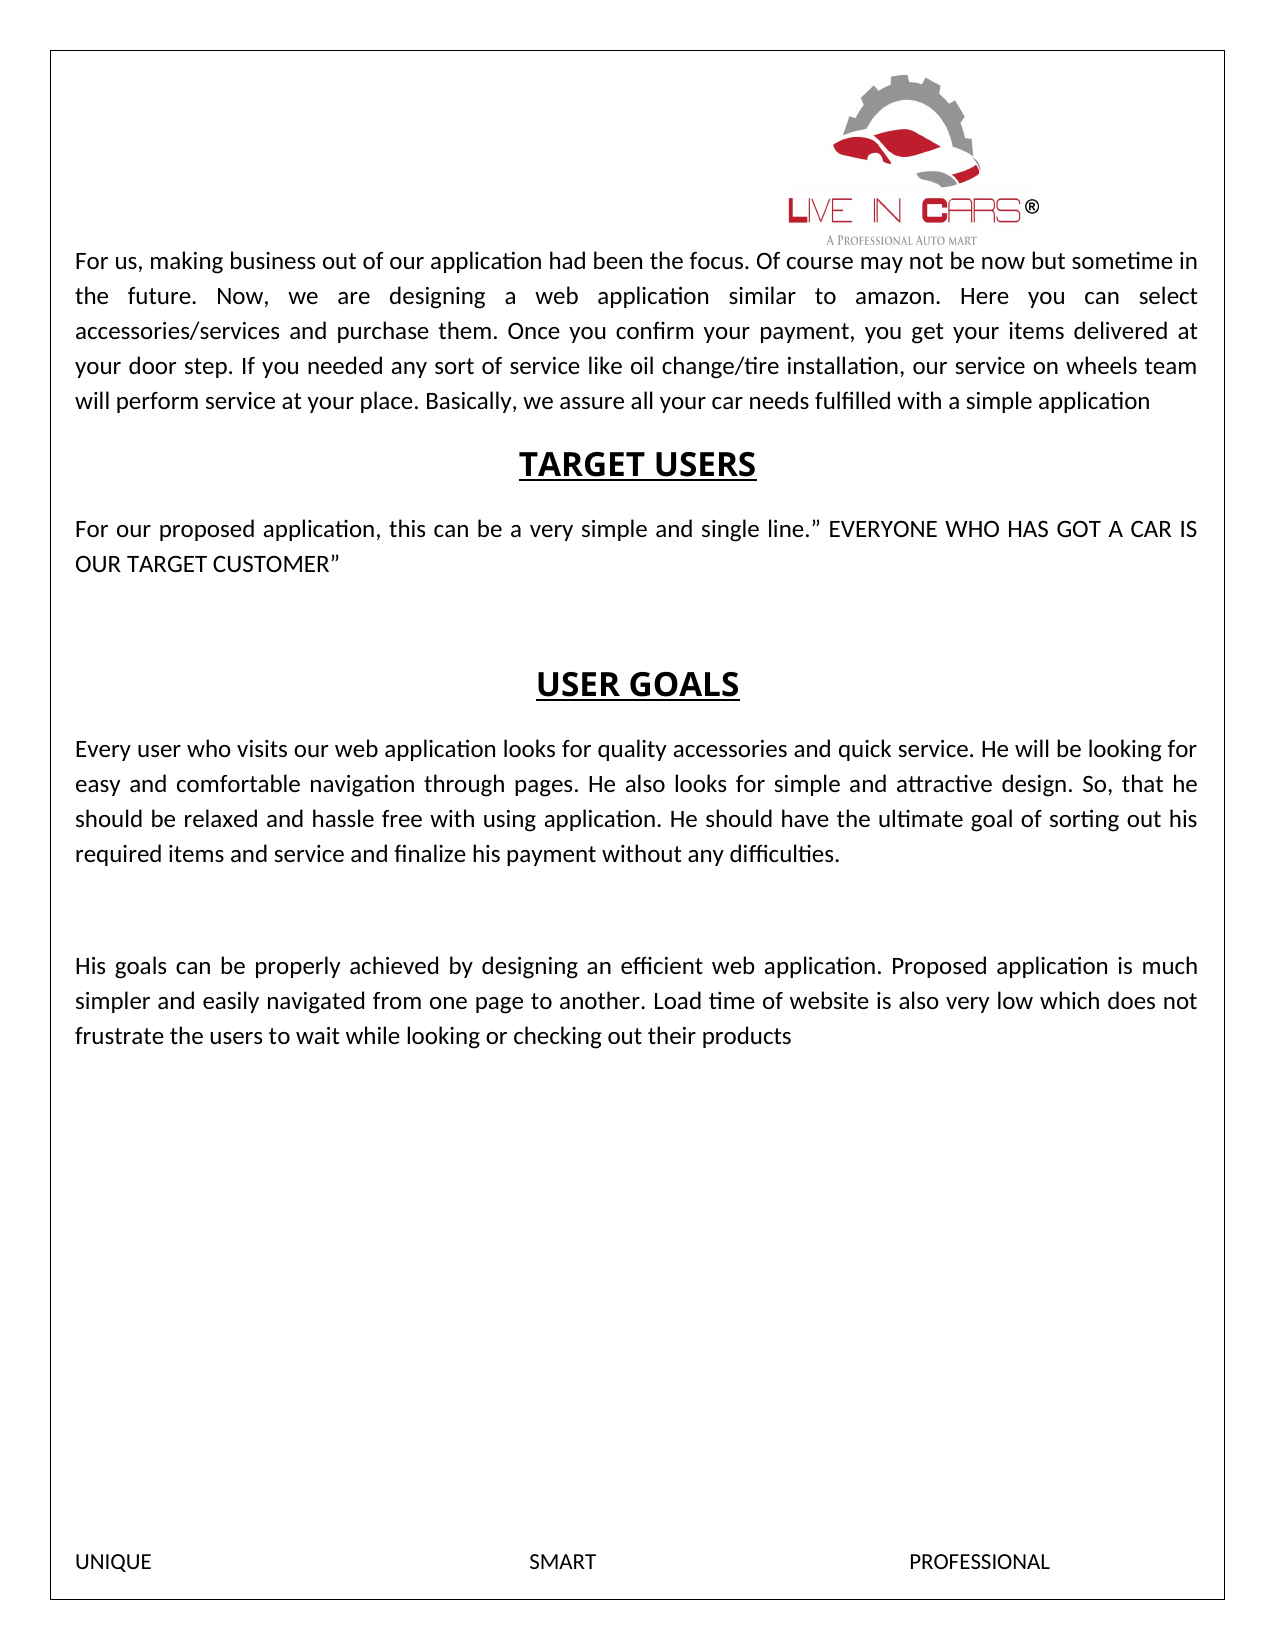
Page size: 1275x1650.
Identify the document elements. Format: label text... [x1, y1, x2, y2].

text TARGET USERS [75, 441, 1200, 486]
text His goals can be properly achieved by designing an efficient web application. Proposed application is much simpler and easily navigated from one page to another. Load time of website is also very low which does not frustrate the users to wait while looking or checking out their products [75, 950, 1200, 1051]
text For our proposed application, this can be a very simple and single line.” EVERYONE WHO HAS GOT A CAR IS OUR TARGET CUSTOMER” [75, 514, 1200, 579]
text USER GOALS [75, 660, 1200, 706]
text For us, making business out of our application had been the focus. Of course may not be now but sometime in the future. Now, we are designing a web application similar to amazon. Here you can select accessories/services and purchase them. Once you confirm your payment, you get your items delivered at your door step. If you needed any sort of service like oil change/tire installation, our service on wheels team will perform service at your place. Basically, we assure all your car needs fulfilled with a simple application [75, 245, 1200, 415]
picture [788, 75, 1039, 245]
text Every user who visits our web application looks for quality accessories and quick service. He will be looking for easy and comfortable navigation through pages. He also looks for simple and attractive design. So, that he should be relaxed and hassle free with using application. He should have the ultimate goal of sorting out his required items and service and finalize his payment without any difficulties. [75, 733, 1200, 869]
